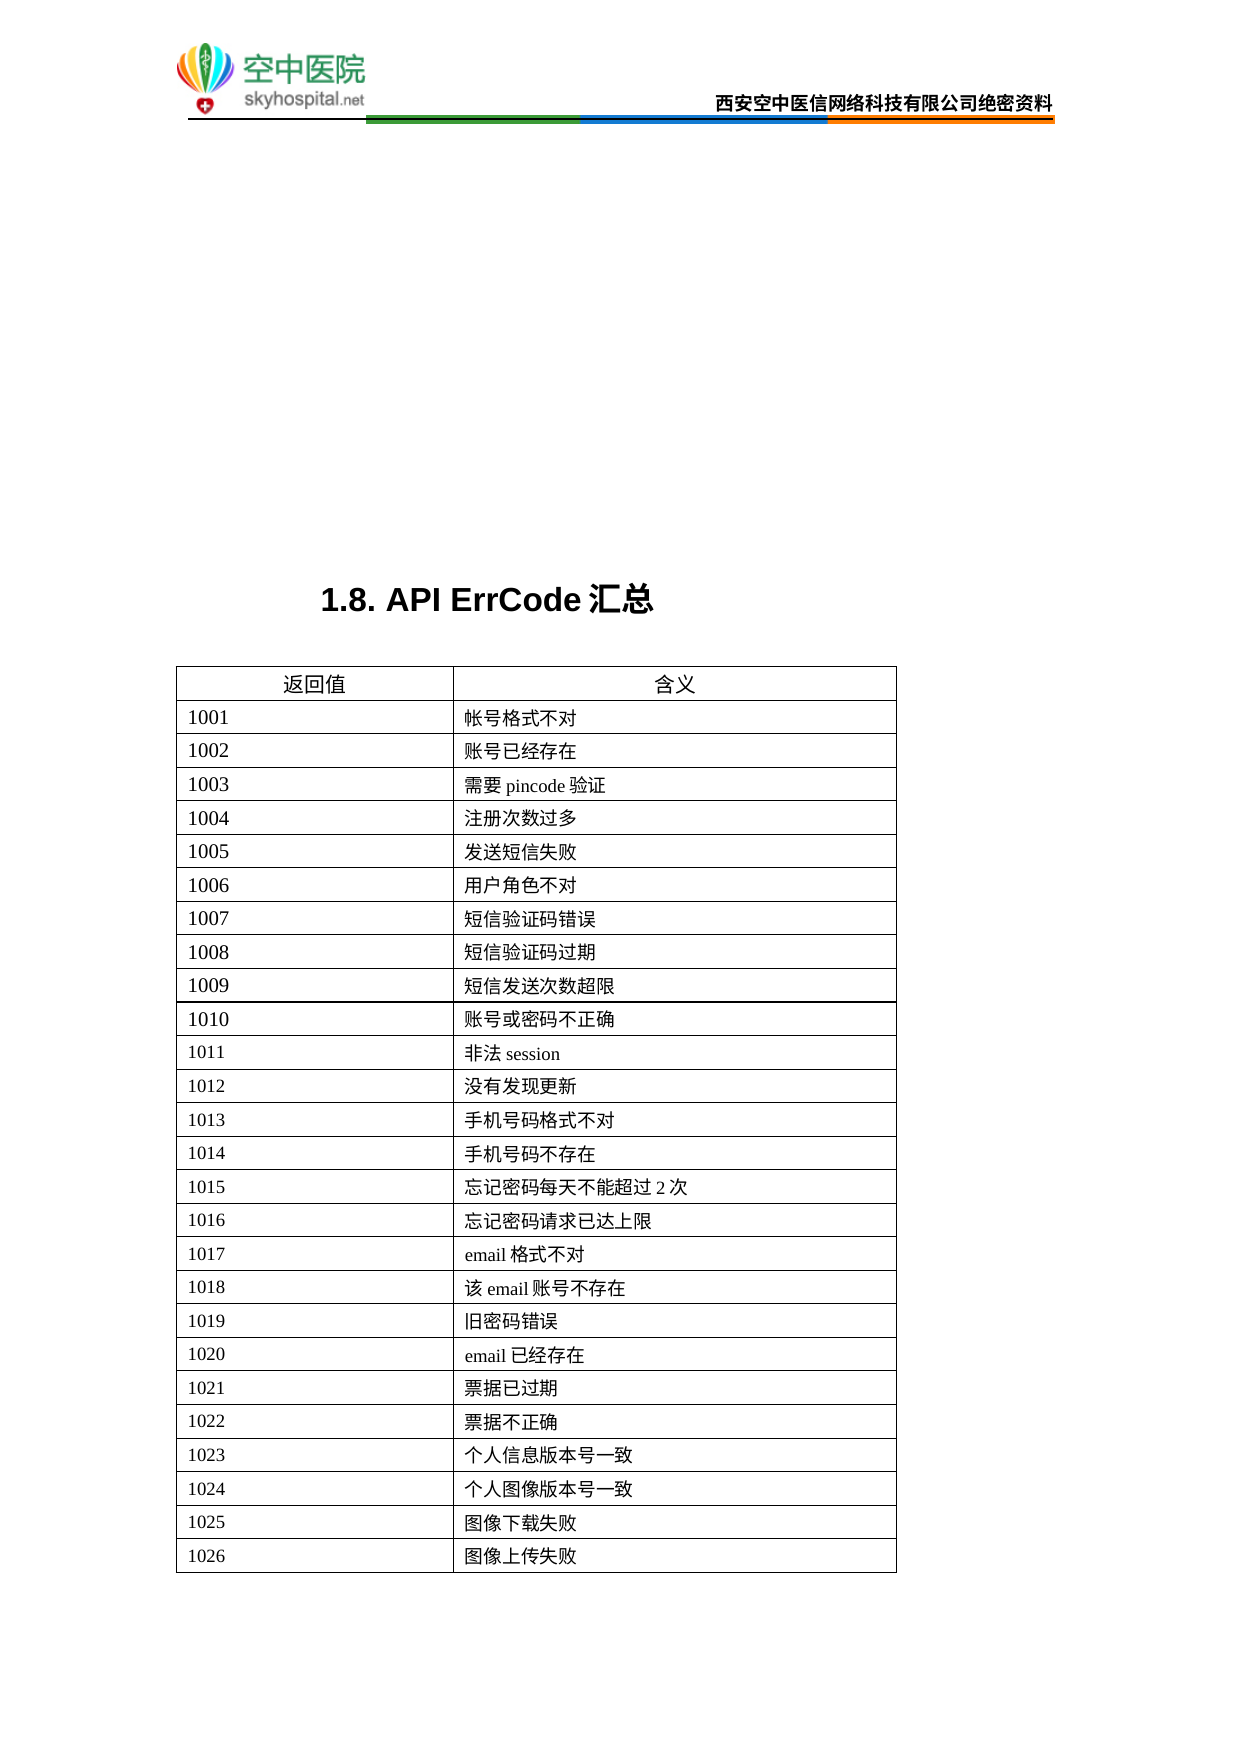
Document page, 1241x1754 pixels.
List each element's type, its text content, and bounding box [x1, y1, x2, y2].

table_header 含义 [454, 667, 896, 699]
table_cell 1008 [177, 935, 453, 968]
table_cell 个人图像版本号一致 [454, 1472, 896, 1504]
table_cell 1015 [177, 1170, 453, 1203]
table_cell 短信发送次数超限 [454, 969, 896, 1001]
table_cell 个人信息版本号一致 [454, 1439, 896, 1471]
table_cell 帐号格式不对 [454, 701, 896, 733]
table_cell 1020 [177, 1338, 453, 1370]
table_cell 没有发现更新 [454, 1070, 896, 1102]
table_cell 1007 [177, 902, 453, 934]
table_cell 1005 [177, 835, 453, 867]
table_cell 用户角色不对 [454, 868, 896, 901]
table_cell 非法session [454, 1036, 896, 1068]
table_cell 1003 [177, 768, 453, 800]
table_cell 1006 [177, 868, 453, 901]
table_cell 短信验证码错误 [454, 902, 896, 934]
table_cell 1011 [177, 1036, 453, 1068]
table_cell 1001 [177, 701, 453, 733]
table_cell 1021 [177, 1371, 453, 1404]
table_cell 1018 [177, 1271, 453, 1303]
table_cell 旧密码错误 [454, 1304, 896, 1337]
table_cell 1025 [177, 1506, 453, 1538]
table_cell 1009 [177, 969, 453, 1001]
table_cell 1024 [177, 1472, 453, 1504]
table_cell 忘记密码请求已达上限 [454, 1204, 896, 1236]
table_header 返回值 [177, 667, 453, 699]
table_cell 短信验证码过期 [454, 935, 896, 968]
table_cell 需要pincode验证 [454, 768, 896, 800]
table_cell 图像上传失败 [454, 1539, 896, 1572]
table_cell 票据已过期 [454, 1371, 896, 1404]
table_cell email格式不对 [454, 1237, 896, 1270]
table_cell 手机号码不存在 [454, 1137, 896, 1169]
table_cell 发送短信失败 [454, 835, 896, 867]
table_cell 1010 [177, 1003, 453, 1035]
table_cell 1012 [177, 1070, 453, 1102]
table_cell 账号或密码不正确 [454, 1003, 896, 1035]
table_cell 票据不正确 [454, 1405, 896, 1437]
table_cell 1017 [177, 1237, 453, 1270]
table_cell 忘记密码每天不能超过2次 [454, 1170, 896, 1203]
table_cell 1004 [177, 801, 453, 834]
table_cell 1002 [177, 734, 453, 767]
table_cell 图像下载失败 [454, 1506, 896, 1538]
picture [177, 43, 1055, 124]
table_cell 手机号码格式不对 [454, 1103, 896, 1136]
table_cell 1019 [177, 1304, 453, 1337]
table_cell 1026 [177, 1539, 453, 1572]
table_cell 1014 [177, 1137, 453, 1169]
table_cell 该email账号不存在 [454, 1271, 896, 1303]
table_cell 1022 [177, 1405, 453, 1437]
table_cell 1016 [177, 1204, 453, 1236]
subtitle API ErrCode汇总 [320, 564, 1053, 629]
table_cell 1023 [177, 1439, 453, 1471]
table_cell 账号已经存在 [454, 734, 896, 767]
table_cell email已经存在 [454, 1338, 896, 1370]
table_cell 注册次数过多 [454, 801, 896, 834]
table_cell 1013 [177, 1103, 453, 1136]
